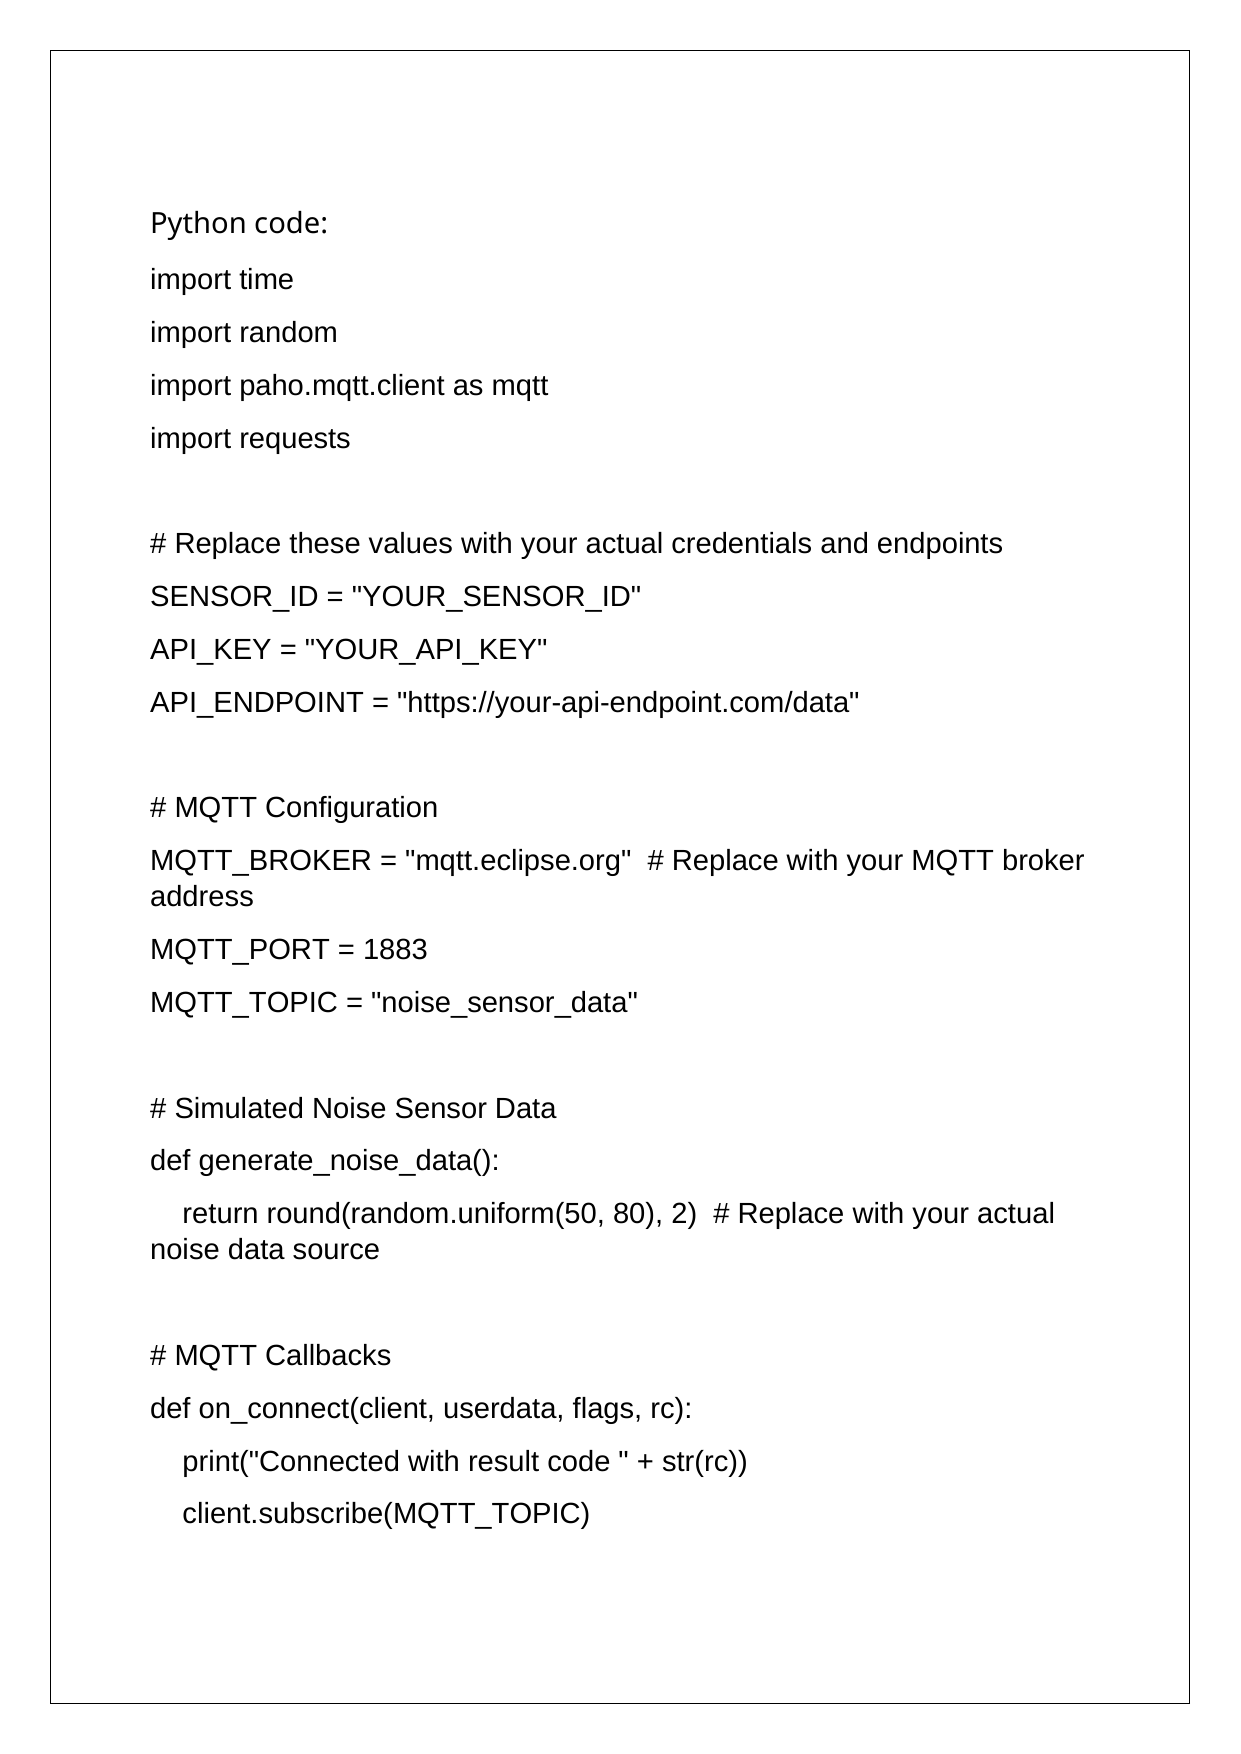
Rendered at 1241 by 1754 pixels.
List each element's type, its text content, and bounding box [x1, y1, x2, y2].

text MQTT_PORT = 1883 [150, 932, 1090, 966]
text # Simulated Noise Sensor Data [150, 1091, 1090, 1124]
text MQTT_TOPIC = "noise_sensor_data" [150, 985, 1090, 1018]
text import random [150, 315, 1090, 349]
text SENSOR_ID = "YOUR_SENSOR_ID" [150, 579, 1090, 613]
text def generate_noise_data(): [150, 1143, 1090, 1177]
text # MQTT Configuration [150, 790, 1090, 824]
text # MQTT Callbacks [150, 1338, 1090, 1372]
text def on_connect(client, userdata, flags, rc): [150, 1391, 1090, 1424]
text return round(random.uniform(50, 80), 2) # Replace with your actual noise data source [150, 1196, 1090, 1266]
text MQTT_BROKER = "mqtt.eclipse.org" # Replace with your MQTT broker address [150, 843, 1090, 913]
text client.subscribe(MQTT_TOPIC) [150, 1496, 1090, 1530]
text import requests [150, 421, 1090, 454]
text # Replace these values with your actual credentials and endpoints [150, 526, 1090, 560]
text import paho.mqtt.client as mqtt [150, 368, 1090, 401]
text API_ENDPOINT = "https://your-api-endpoint.com/data" [150, 685, 1090, 718]
text print("Connected with result code " + str(rc)) [150, 1444, 1090, 1477]
text Python code: [150, 203, 1090, 242]
text API_KEY = "YOUR_API_KEY" [150, 632, 1090, 666]
text import time [150, 262, 1090, 296]
